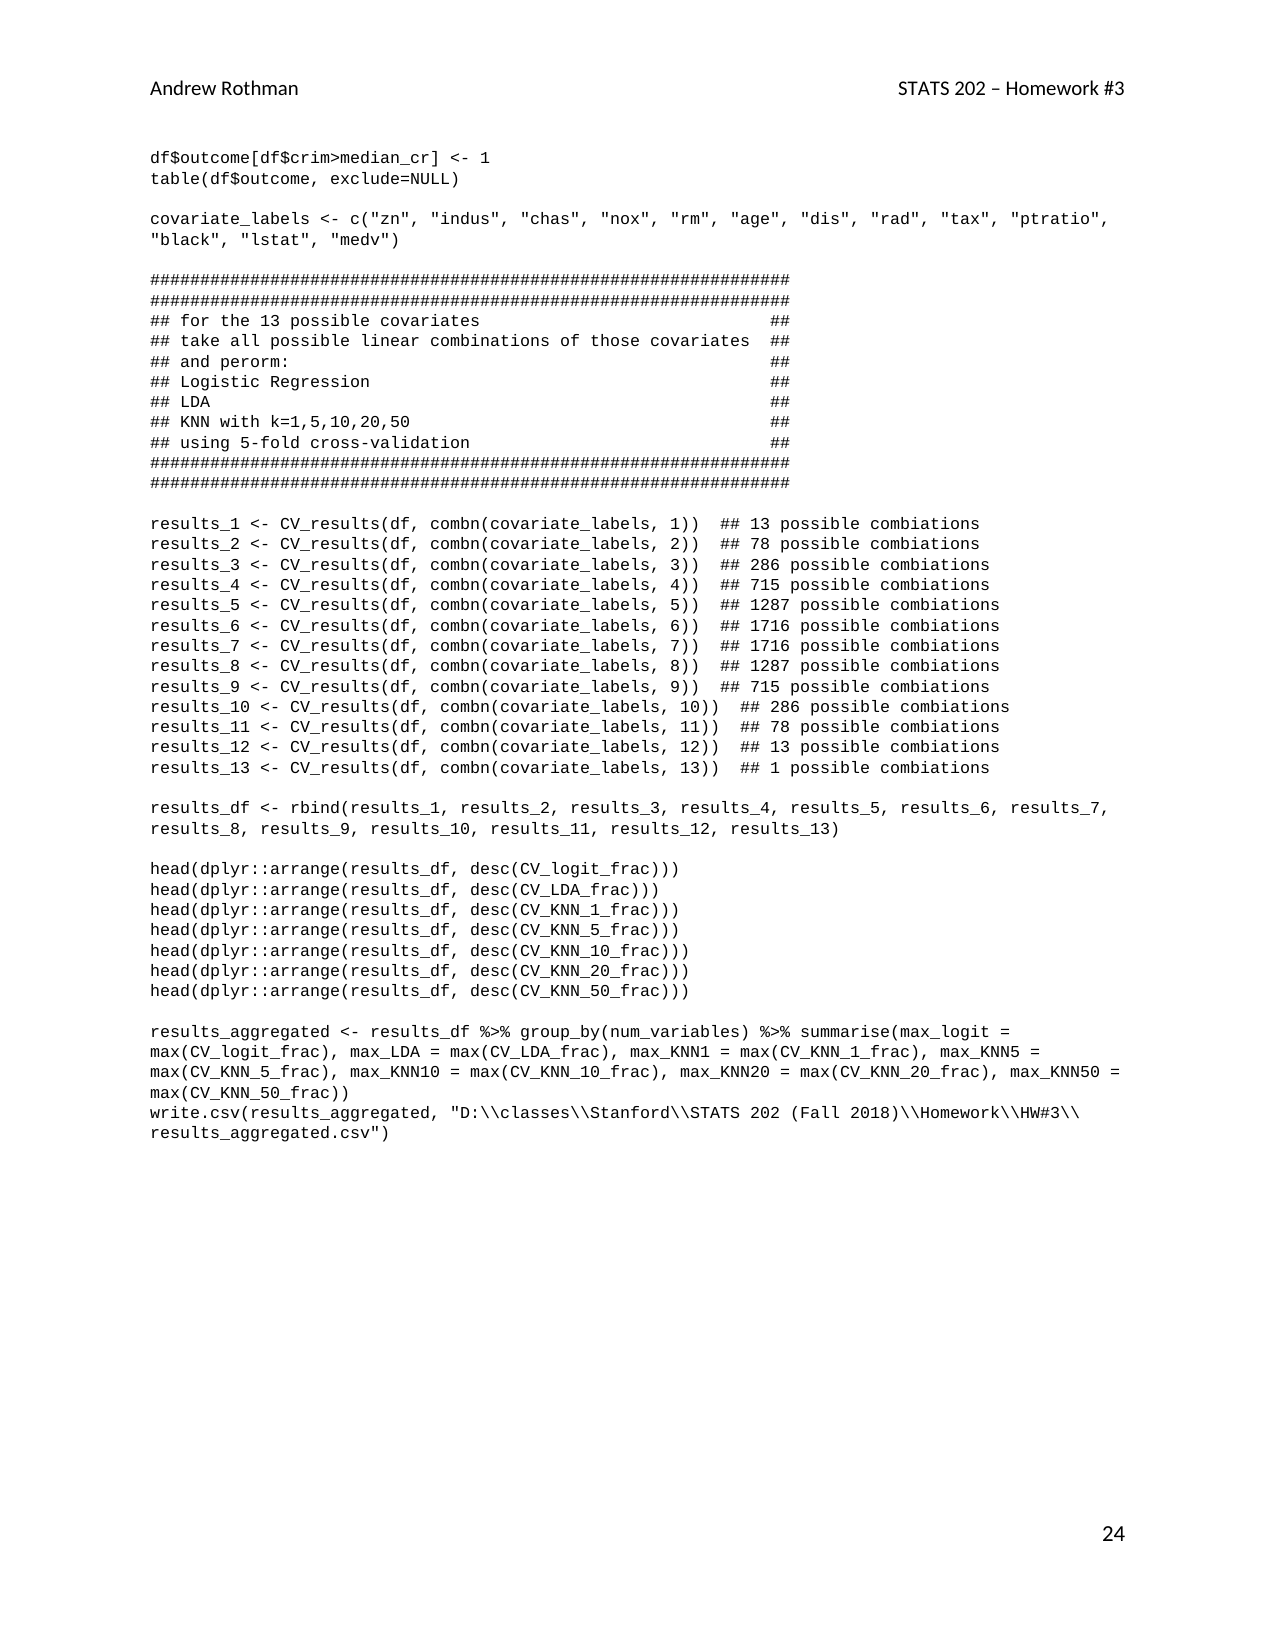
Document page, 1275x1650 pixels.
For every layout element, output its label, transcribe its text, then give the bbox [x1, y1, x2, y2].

text write.csv(results_aggregated, "D:\\classes\\Stanford\\STATS 202 (Fall 2018)\\Homework\\HW#3\\results_aggregated.csv") [150, 1105, 1125, 1144]
text ################################################################ [150, 292, 1125, 311]
text head(dplyr::arrange(results_df, desc(CV_KNN_10_frac))) [150, 942, 1125, 961]
text results_10 <- CV_results(df, combn(covariate_labels, 10)) ## 286 possible combiations [150, 698, 1125, 717]
text results_11 <- CV_results(df, combn(covariate_labels, 11)) ## 78 possible combiations [150, 719, 1125, 738]
text results_4 <- CV_results(df, combn(covariate_labels, 4)) ## 715 possible combiations [150, 577, 1125, 595]
text head(dplyr::arrange(results_df, desc(CV_KNN_50_frac))) [150, 983, 1125, 1002]
text ################################################################ [150, 272, 1125, 291]
text head(dplyr::arrange(results_df, desc(CV_KNN_5_frac))) [150, 922, 1125, 941]
text head(dplyr::arrange(results_df, desc(CV_KNN_20_frac))) [150, 962, 1125, 981]
text covariate_labels <- c("zn", "indus", "chas", "nox", "rm", "age", "dis", "rad", "tax", "ptratio", "black", "lstat", "medv") [150, 211, 1125, 250]
text head(dplyr::arrange(results_df, desc(CV_logit_frac))) [150, 861, 1125, 880]
text ## using 5-fold cross-validation ## [150, 434, 1125, 453]
text results_3 <- CV_results(df, combn(covariate_labels, 3)) ## 286 possible combiations [150, 556, 1125, 575]
text results_aggregated <- results_df %>% group_by(num_variables) %>% summarise(max_logit = max(CV_logit_frac), max_LDA = max(CV_LDA_frac), max_KNN1 = max(CV_KNN_1_frac), max_KNN5 = max(CV_KNN_5_frac), max_KNN10 = max(CV_KNN_10_frac), max_KNN20 = max(CV_KNN_20_frac), max_KNN50 = max(CV_KNN_50_frac)) [150, 1023, 1125, 1103]
text table(df$outcome, exclude=NULL) [150, 170, 1125, 189]
text head(dplyr::arrange(results_df, desc(CV_KNN_1_frac))) [150, 902, 1125, 920]
text ## for the 13 possible covariates ## [150, 312, 1125, 331]
text ################################################################ [150, 475, 1125, 494]
text results_8 <- CV_results(df, combn(covariate_labels, 8)) ## 1287 possible combiations [150, 658, 1125, 677]
text ################################################################ [150, 455, 1125, 473]
text df$outcome[df$crim>median_cr] <- 1 [150, 150, 1125, 169]
text head(dplyr::arrange(results_df, desc(CV_LDA_frac))) [150, 881, 1125, 900]
text ## LDA ## [150, 394, 1125, 413]
text results_12 <- CV_results(df, combn(covariate_labels, 12)) ## 13 possible combiations [150, 739, 1125, 758]
text results_9 <- CV_results(df, combn(covariate_labels, 9)) ## 715 possible combiations [150, 678, 1125, 697]
text results_6 <- CV_results(df, combn(covariate_labels, 6)) ## 1716 possible combiations [150, 617, 1125, 636]
text ## KNN with k=1,5,10,20,50 ## [150, 414, 1125, 433]
text results_7 <- CV_results(df, combn(covariate_labels, 7)) ## 1716 possible combiations [150, 637, 1125, 656]
text ## Logistic Regression ## [150, 373, 1125, 392]
text results_13 <- CV_results(df, combn(covariate_labels, 13)) ## 1 possible combiations [150, 759, 1125, 778]
text results_1 <- CV_results(df, combn(covariate_labels, 1)) ## 13 possible combiations [150, 516, 1125, 534]
text results_2 <- CV_results(df, combn(covariate_labels, 2)) ## 78 possible combiations [150, 536, 1125, 555]
text ## take all possible linear combinations of those covariates ## [150, 333, 1125, 352]
text results_df <- rbind(results_1, results_2, results_3, results_4, results_5, results_6, results_7, results_8, results_9, results_10, results_11, results_12, results_13) [150, 800, 1125, 839]
text ## and perorm: ## [150, 353, 1125, 372]
text results_5 <- CV_results(df, combn(covariate_labels, 5)) ## 1287 possible combiations [150, 597, 1125, 616]
